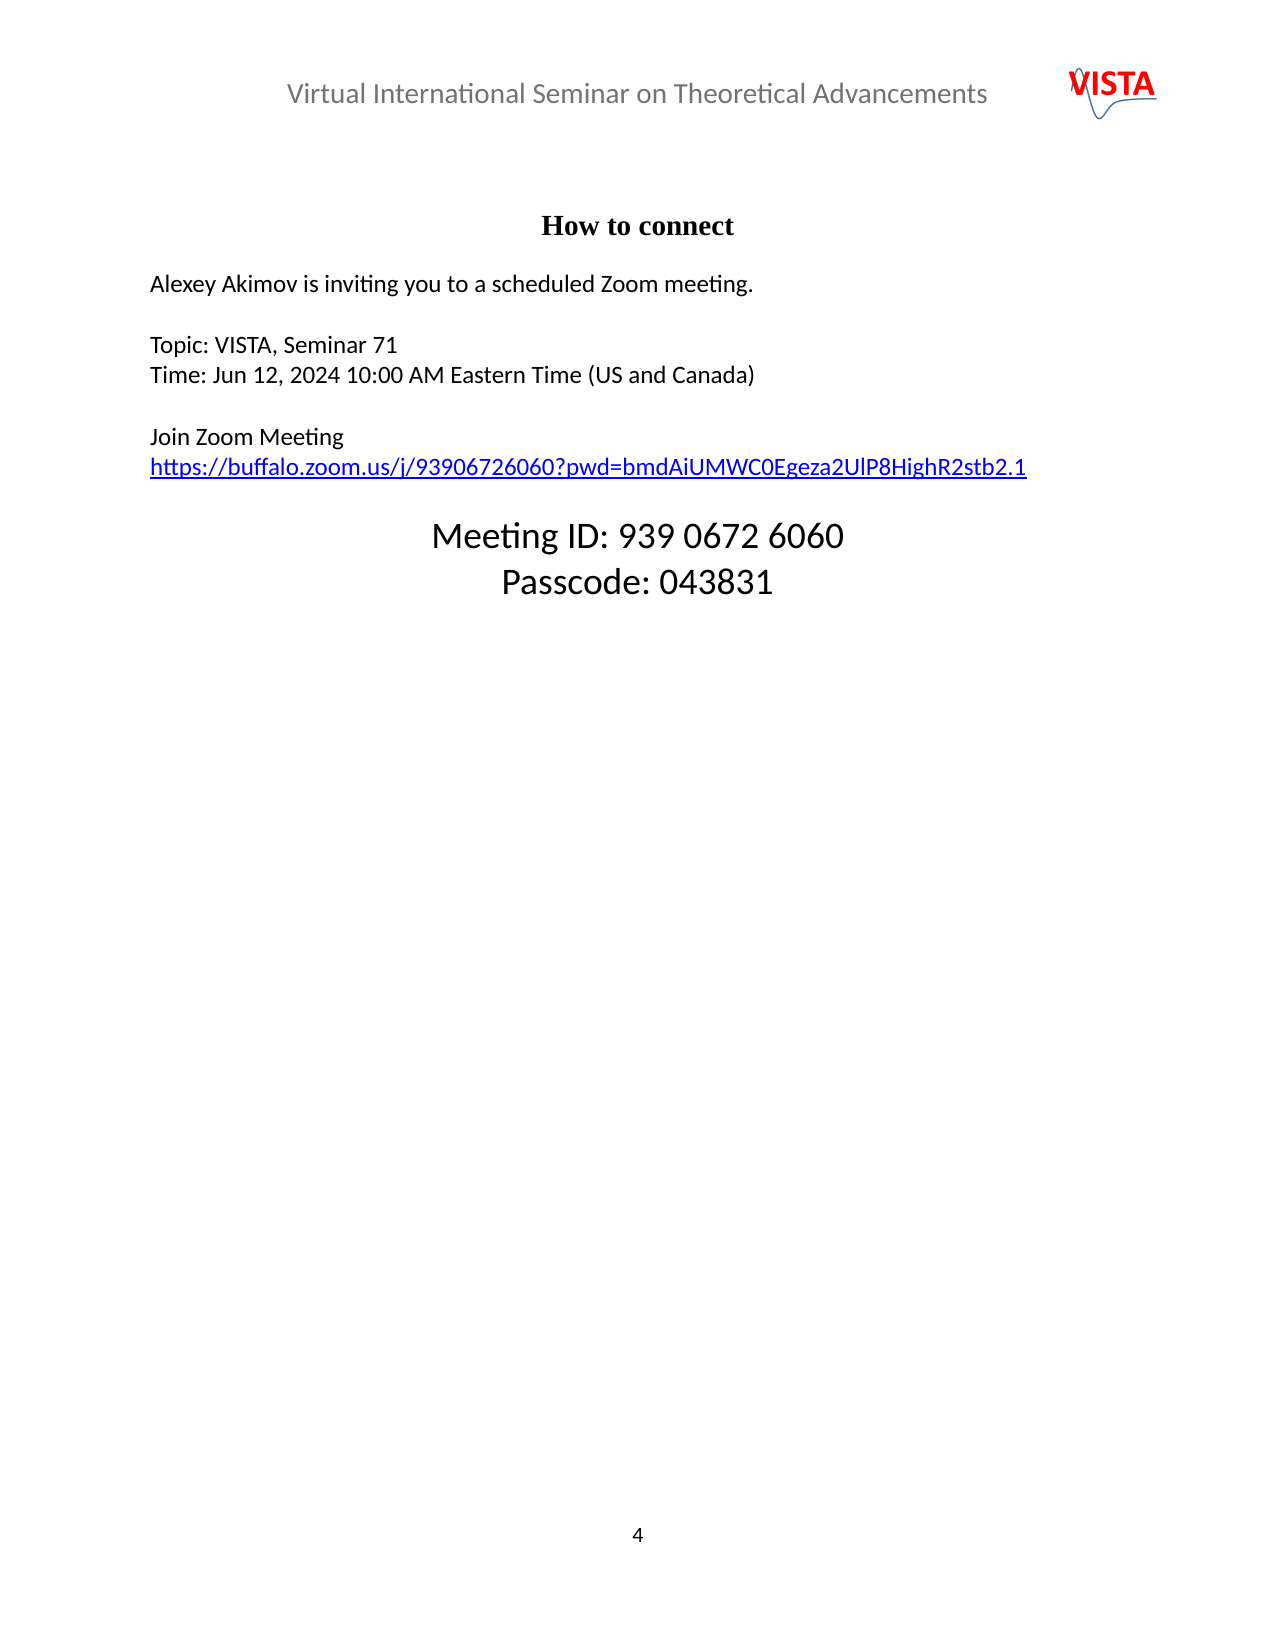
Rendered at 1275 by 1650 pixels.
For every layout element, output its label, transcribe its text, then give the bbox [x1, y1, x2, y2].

text Meeting ID: 939 0672 6060 [150, 512, 1125, 558]
text How to connect [150, 208, 1125, 241]
text Passcode: 043831 [150, 558, 1125, 604]
picture [1055, 51, 1165, 134]
text https://buffalo.zoom.us/j/93906726060?pwd=bmdAiUMWC0Egeza2UlP8HighR2stb2.1 [150, 451, 1125, 482]
text Alexey Akimov is inviting you to a scheduled Zoom meeting. [150, 268, 1125, 299]
text Time: Jun 12, 2024 10:00 AM Eastern Time (US and Canada) [150, 360, 1125, 390]
text Topic: VISTA, Seminar 71 [150, 329, 1125, 360]
text Join Zoom Meeting [150, 421, 1125, 451]
